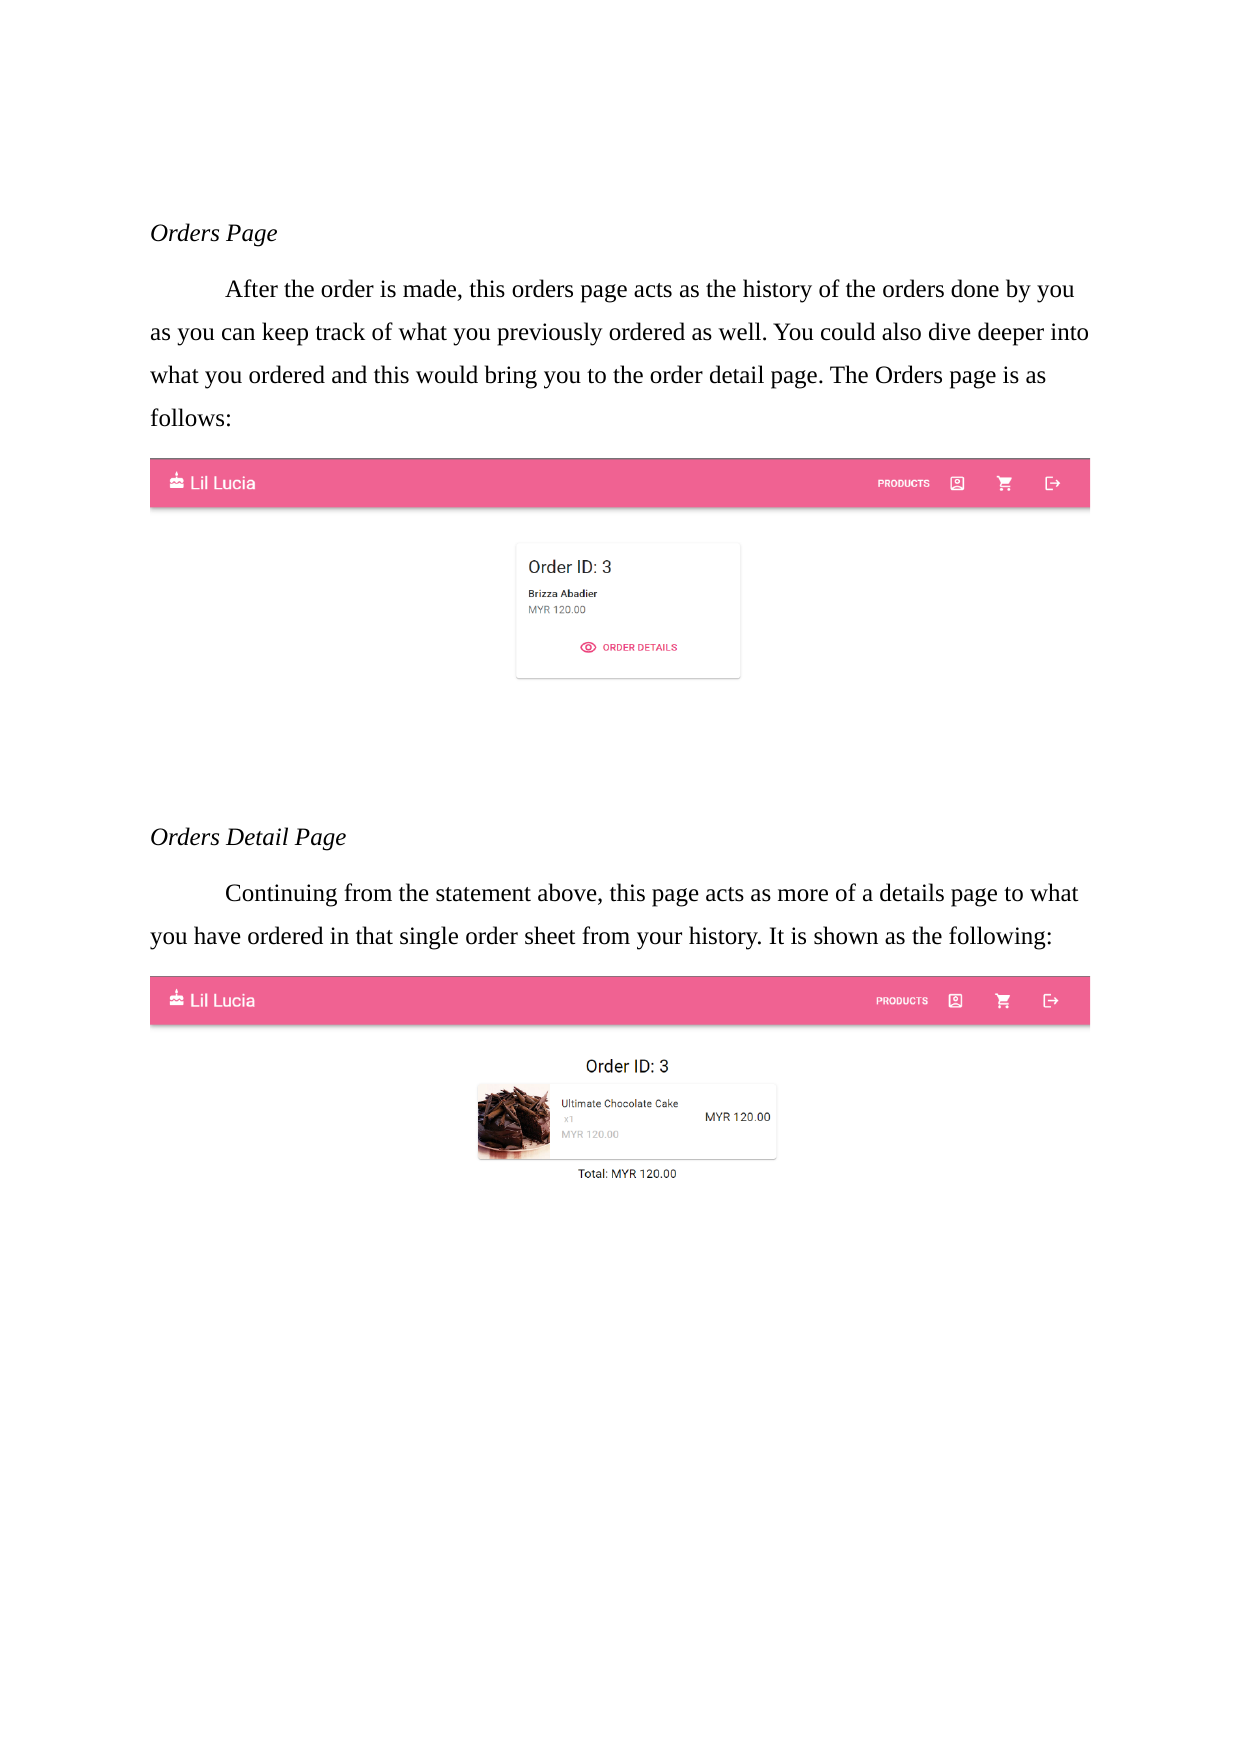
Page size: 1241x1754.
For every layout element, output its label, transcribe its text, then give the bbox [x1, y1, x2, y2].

subtitle Orders Detail Page [150, 822, 1090, 851]
subtitle Orders Page [150, 218, 1090, 247]
picture [150, 976, 1091, 1362]
text Continuing from the statement above, this page acts as more of a details page to what you have ordered in that single order sheet from your history. It is shown as the following: [150, 878, 1090, 949]
text After the order is made, this orders page acts as the history of the orders done by you as you can keep track of what you previously ordered as well. You could also dive deeper into what you ordered and this would bring you to the order detail page. The Orders page is as follows: [150, 274, 1090, 432]
picture [150, 458, 1091, 796]
